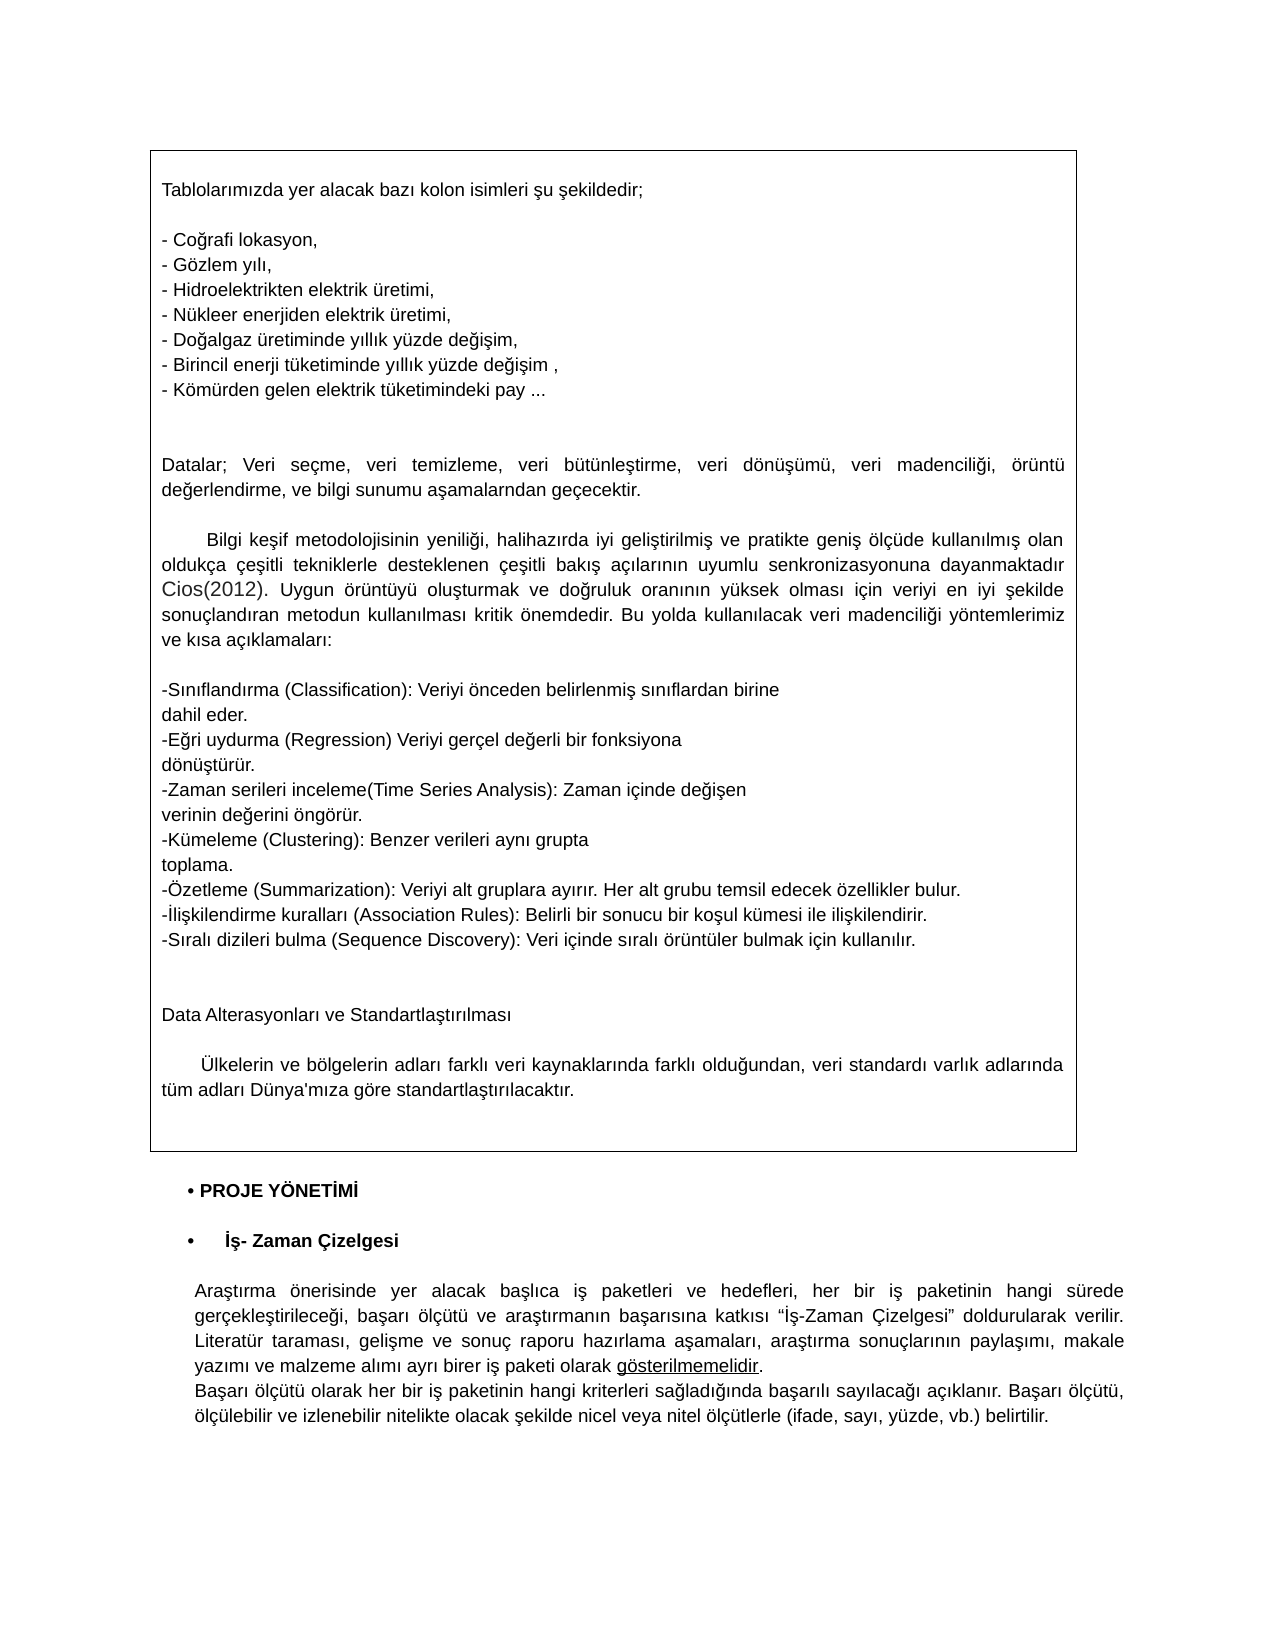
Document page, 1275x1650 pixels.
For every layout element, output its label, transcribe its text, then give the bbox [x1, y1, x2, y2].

list İş- Zaman Çizelgesi [187, 1227, 1125, 1252]
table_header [151, 151, 1076, 1151]
text Araştırma önerisinde yer alacak başlıca iş paketleri ve hedefleri, her bir iş paketinin hangi sürede gerçekleştirileceği, başarı ölçütü ve araştırmanın başarısına katkısı “İş-Zaman Çizelgesi” doldurularak verilir. Literatür taraması, gelişme ve sonuç raporu hazırlama aşamaları, araştırma sonuçlarının paylaşımı, makale yazımı ve malzeme alımı ayrı birer iş paketi olarak gösterilmemelidir. [194, 1277, 1125, 1377]
list PROJE YÖNETİMİ [187, 1177, 1125, 1202]
text Başarı ölçütü olarak her bir iş paketinin hangi kriterleri sağladığında başarılı sayılacağı açıklanır. Başarı ölçütü, ölçülebilir ve izlenebilir nitelikte olacak şekilde nicel veya nitel ölçütlerle (ifade, sayı, yüzde, vb.) belirtilir. [194, 1377, 1125, 1427]
